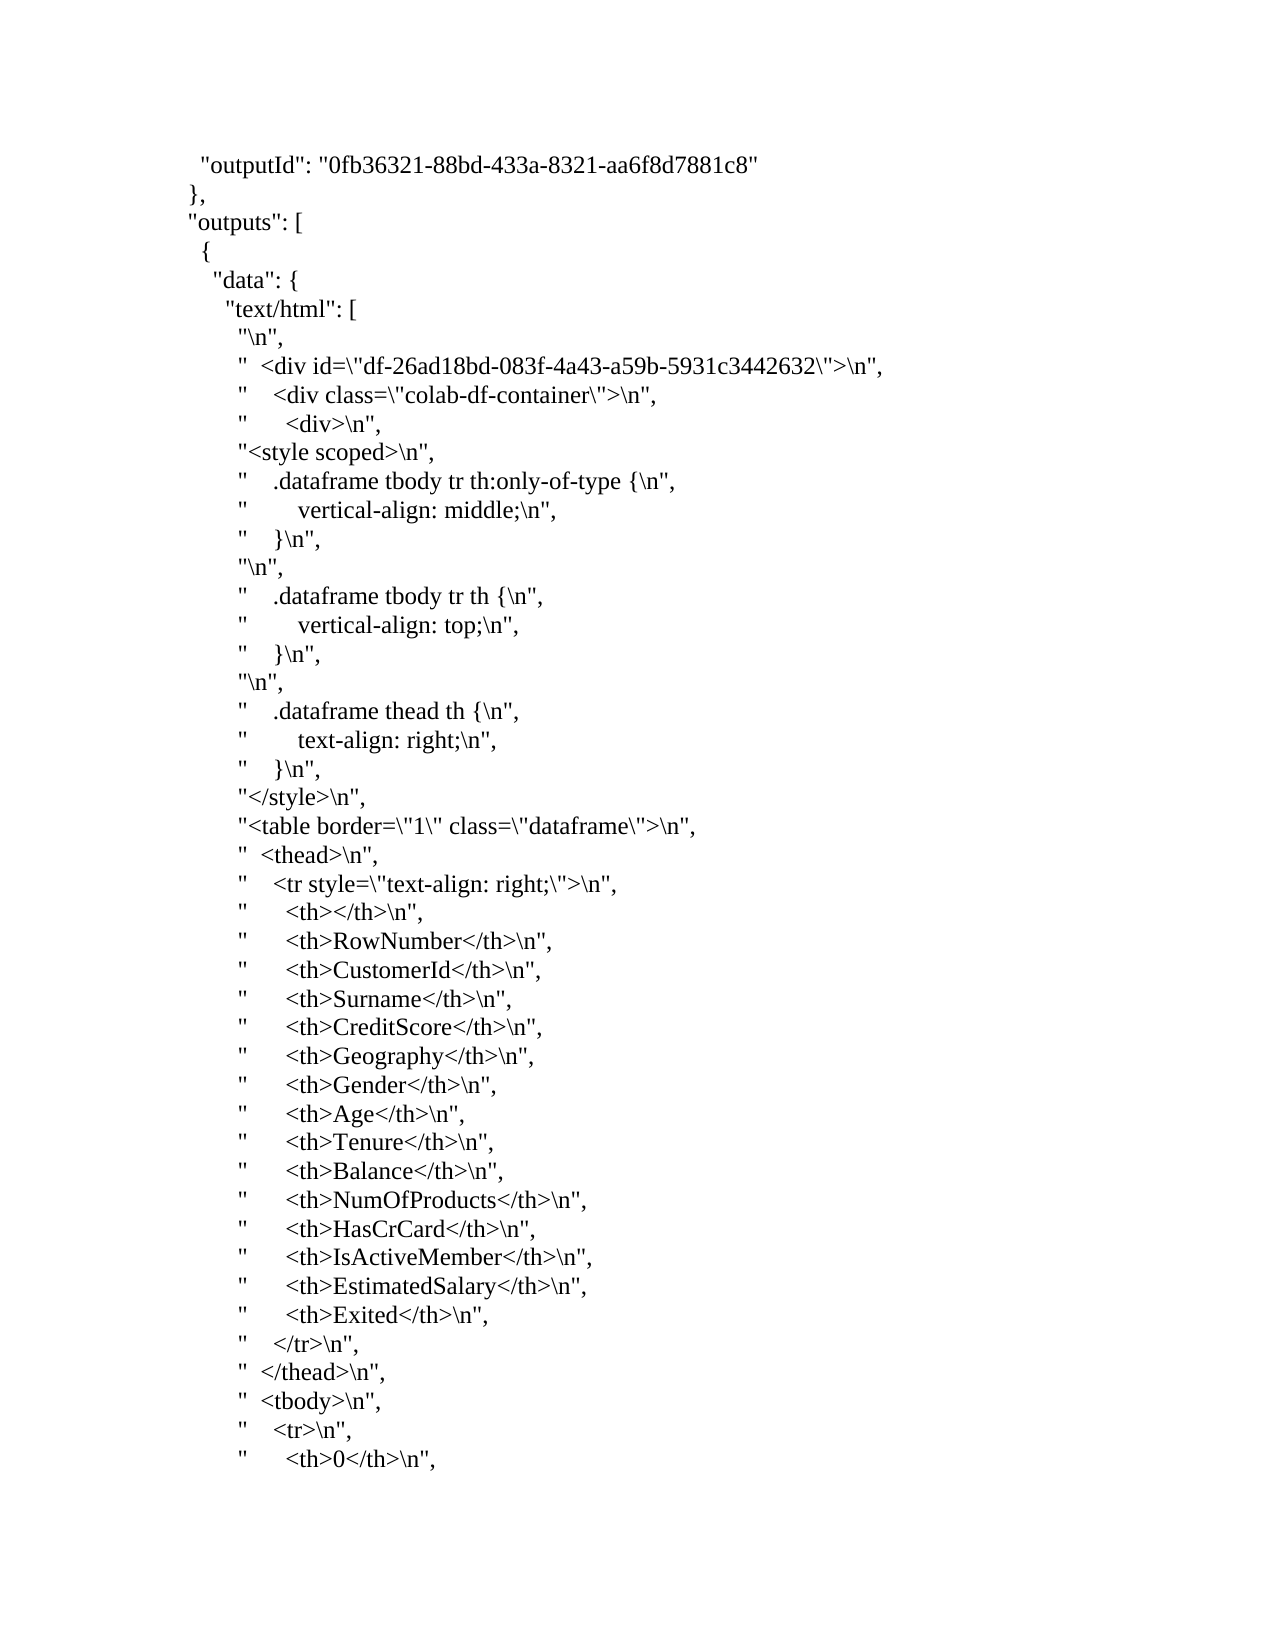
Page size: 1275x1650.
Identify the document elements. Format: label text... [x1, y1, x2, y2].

text " text-align: right;\n", [150, 725, 1125, 754]
text " .dataframe tbody tr th:only-of-type {\n", [150, 466, 1125, 495]
text "outputs": [ [150, 207, 1125, 236]
text " <th>RowNumber</th>\n", [150, 926, 1125, 955]
text " .dataframe thead th {\n", [150, 696, 1125, 725]
text " <th></th>\n", [150, 897, 1125, 926]
text " <th>Surname</th>\n", [150, 984, 1125, 1012]
text " <div>\n", [150, 409, 1125, 437]
text " }\n", [150, 524, 1125, 552]
text "<table border=\"1\" class=\"dataframe\">\n", [150, 811, 1125, 840]
text " }\n", [150, 754, 1125, 782]
text " <th>Exited</th>\n", [150, 1300, 1125, 1329]
text " <th>Gender</th>\n", [150, 1070, 1125, 1099]
text " <tr>\n", [150, 1415, 1125, 1444]
text "\n", [150, 552, 1125, 581]
text "\n", [150, 667, 1125, 696]
text " vertical-align: middle;\n", [150, 495, 1125, 524]
text " <tr style=\"text-align: right;\">\n", [150, 869, 1125, 897]
text " <thead>\n", [150, 840, 1125, 869]
text " <th>Age</th>\n", [150, 1099, 1125, 1127]
text " <th>IsActiveMember</th>\n", [150, 1242, 1125, 1271]
text " <th>Balance</th>\n", [150, 1156, 1125, 1185]
text " <th>CustomerId</th>\n", [150, 955, 1125, 984]
text { [150, 236, 1125, 265]
text }, [150, 179, 1125, 207]
text "</style>\n", [150, 782, 1125, 811]
text " <th>NumOfProducts</th>\n", [150, 1185, 1125, 1214]
text " <th>0</th>\n", [150, 1444, 1125, 1472]
text " <th>Tenure</th>\n", [150, 1127, 1125, 1156]
text "outputId": "0fb36321-88bd-433a-8321-aa6f8d7881c8" [150, 150, 1125, 179]
text " .dataframe tbody tr th {\n", [150, 581, 1125, 610]
text " }\n", [150, 639, 1125, 667]
text " <th>HasCrCard</th>\n", [150, 1214, 1125, 1242]
text " <th>Geography</th>\n", [150, 1041, 1125, 1070]
text " </tr>\n", [150, 1329, 1125, 1357]
text "data": { [150, 265, 1125, 294]
text " <div class=\"colab-df-container\">\n", [150, 380, 1125, 409]
text "text/html": [ [150, 294, 1125, 322]
text " <div id=\"df-26ad18bd-083f-4a43-a59b-5931c3442632\">\n", [150, 351, 1125, 380]
text " <th>EstimatedSalary</th>\n", [150, 1271, 1125, 1300]
text " <tbody>\n", [150, 1386, 1125, 1415]
text " <th>CreditScore</th>\n", [150, 1012, 1125, 1041]
text " </thead>\n", [150, 1357, 1125, 1386]
text "\n", [150, 322, 1125, 351]
text " vertical-align: top;\n", [150, 610, 1125, 639]
text "<style scoped>\n", [150, 437, 1125, 466]
